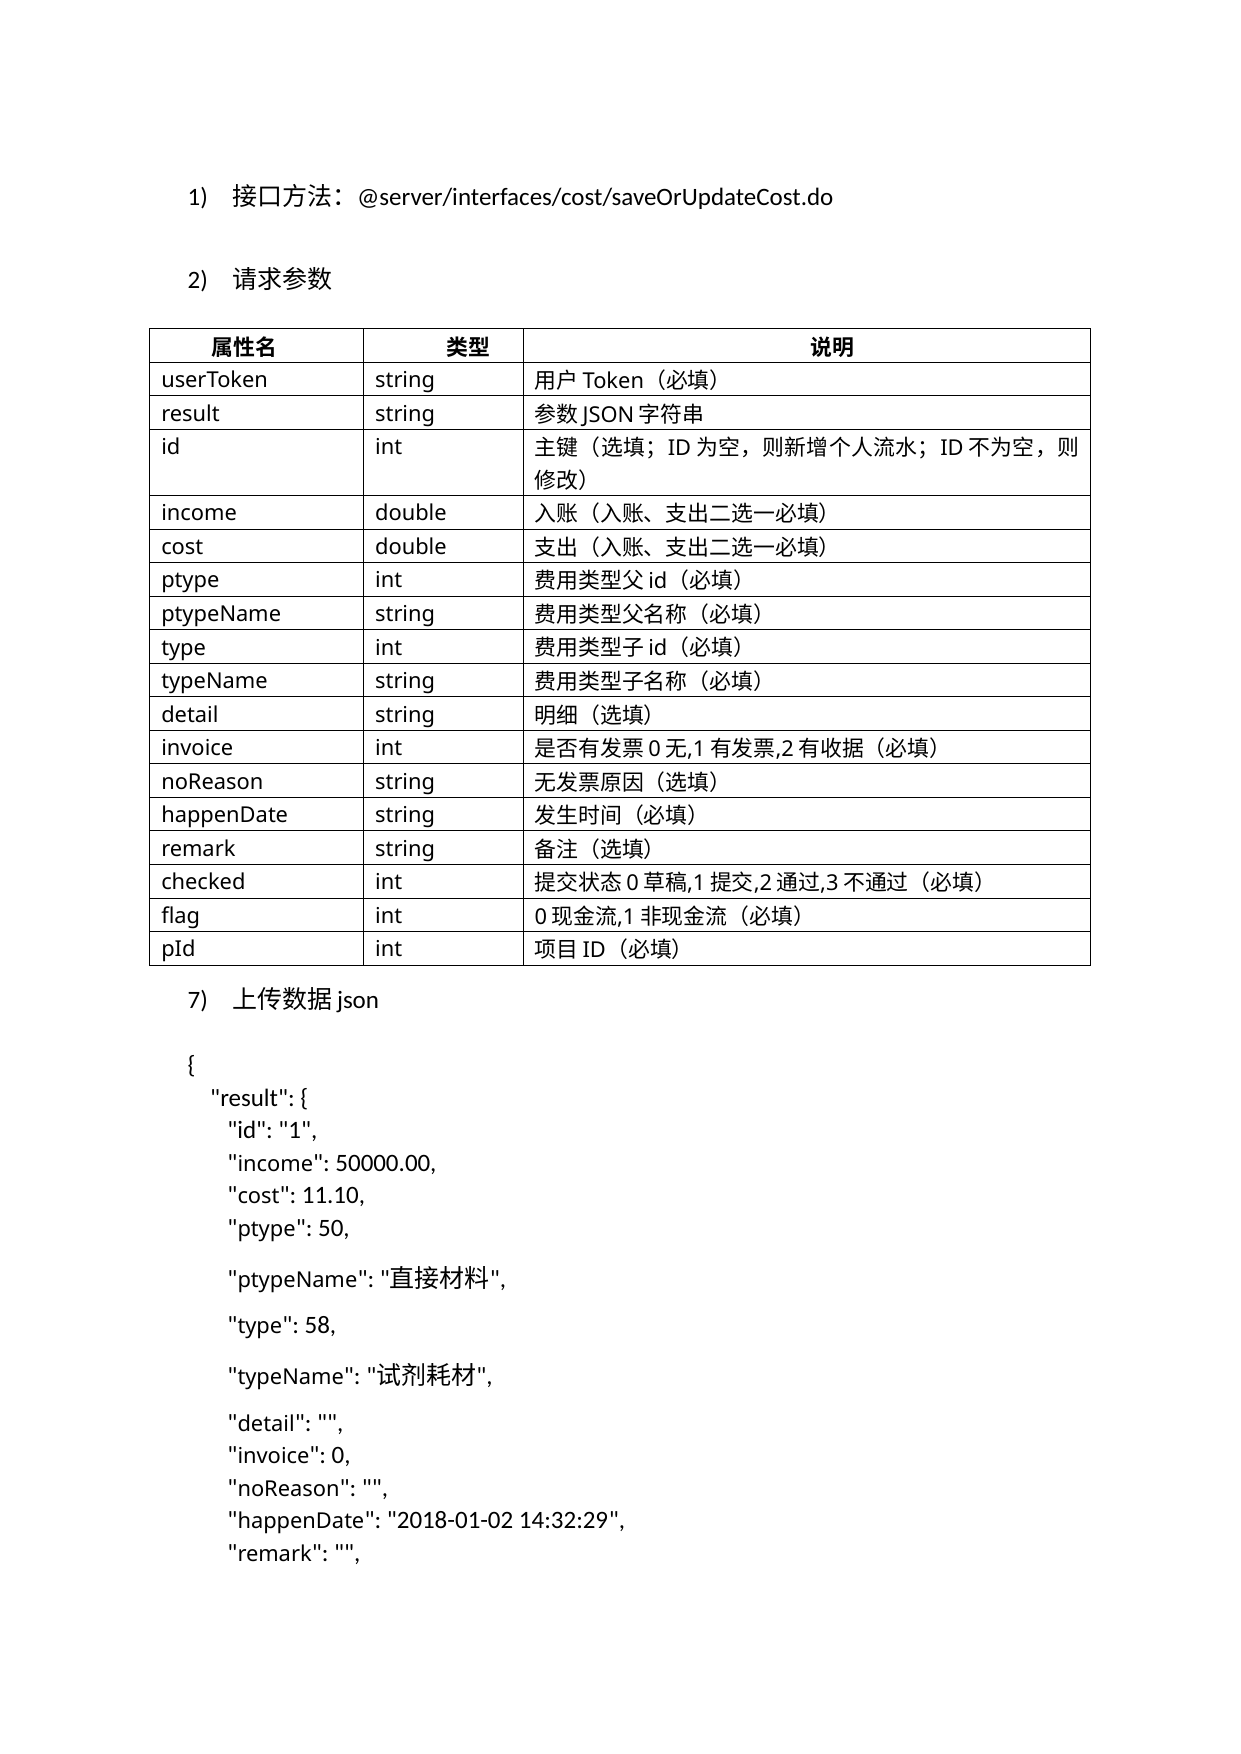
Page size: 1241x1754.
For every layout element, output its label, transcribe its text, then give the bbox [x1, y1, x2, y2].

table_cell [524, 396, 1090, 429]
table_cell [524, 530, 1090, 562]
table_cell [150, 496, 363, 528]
list 请求参数 [187, 245, 1053, 310]
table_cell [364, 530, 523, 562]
text "cost": 11.10, [187, 1179, 1053, 1211]
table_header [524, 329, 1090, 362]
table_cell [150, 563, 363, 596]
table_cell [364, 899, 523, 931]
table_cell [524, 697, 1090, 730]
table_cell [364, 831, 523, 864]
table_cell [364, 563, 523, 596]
text "ptypeName": "直接材料", [187, 1244, 1053, 1309]
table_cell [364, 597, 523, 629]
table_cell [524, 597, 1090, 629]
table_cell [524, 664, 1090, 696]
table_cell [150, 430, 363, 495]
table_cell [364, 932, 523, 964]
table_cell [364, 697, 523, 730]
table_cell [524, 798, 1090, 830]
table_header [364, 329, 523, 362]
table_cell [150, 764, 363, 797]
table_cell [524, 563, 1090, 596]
text "remark": "", [187, 1536, 1053, 1569]
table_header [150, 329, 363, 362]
text "detail": "", [187, 1406, 1053, 1439]
text "happenDate": "2018-01-02 14:32:29", [187, 1504, 1053, 1536]
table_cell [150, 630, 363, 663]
text "income": 50000.00, [187, 1146, 1053, 1179]
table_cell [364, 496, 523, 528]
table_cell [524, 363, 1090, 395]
text "typeName": "试剂耗材", [187, 1341, 1053, 1406]
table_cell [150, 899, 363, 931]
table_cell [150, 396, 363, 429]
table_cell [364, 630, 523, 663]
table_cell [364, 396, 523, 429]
text "type": 58, [187, 1309, 1053, 1341]
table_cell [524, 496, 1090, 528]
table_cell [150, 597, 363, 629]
text "invoice": 0, [187, 1439, 1053, 1471]
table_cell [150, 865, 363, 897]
text "id": "1", [187, 1114, 1053, 1146]
text "result": { [187, 1081, 1053, 1114]
text { [187, 1049, 1053, 1081]
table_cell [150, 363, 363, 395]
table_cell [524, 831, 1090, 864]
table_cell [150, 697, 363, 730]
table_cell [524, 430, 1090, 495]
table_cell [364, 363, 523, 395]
text "noReason": "", [187, 1471, 1053, 1504]
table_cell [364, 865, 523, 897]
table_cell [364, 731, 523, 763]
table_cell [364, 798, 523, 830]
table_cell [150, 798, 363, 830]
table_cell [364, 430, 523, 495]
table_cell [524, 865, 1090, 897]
list 接口方法：@server/interfaces/cost/saveOrUpdateCost.do [187, 162, 1053, 227]
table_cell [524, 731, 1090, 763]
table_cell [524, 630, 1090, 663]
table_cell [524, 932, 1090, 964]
list 上传数据json [187, 966, 1053, 1031]
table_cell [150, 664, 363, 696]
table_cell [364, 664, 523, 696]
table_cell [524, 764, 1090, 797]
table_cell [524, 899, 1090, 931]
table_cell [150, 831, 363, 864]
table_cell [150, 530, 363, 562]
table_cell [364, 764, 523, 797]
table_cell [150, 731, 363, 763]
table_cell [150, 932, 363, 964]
text "ptype": 50, [187, 1211, 1053, 1244]
